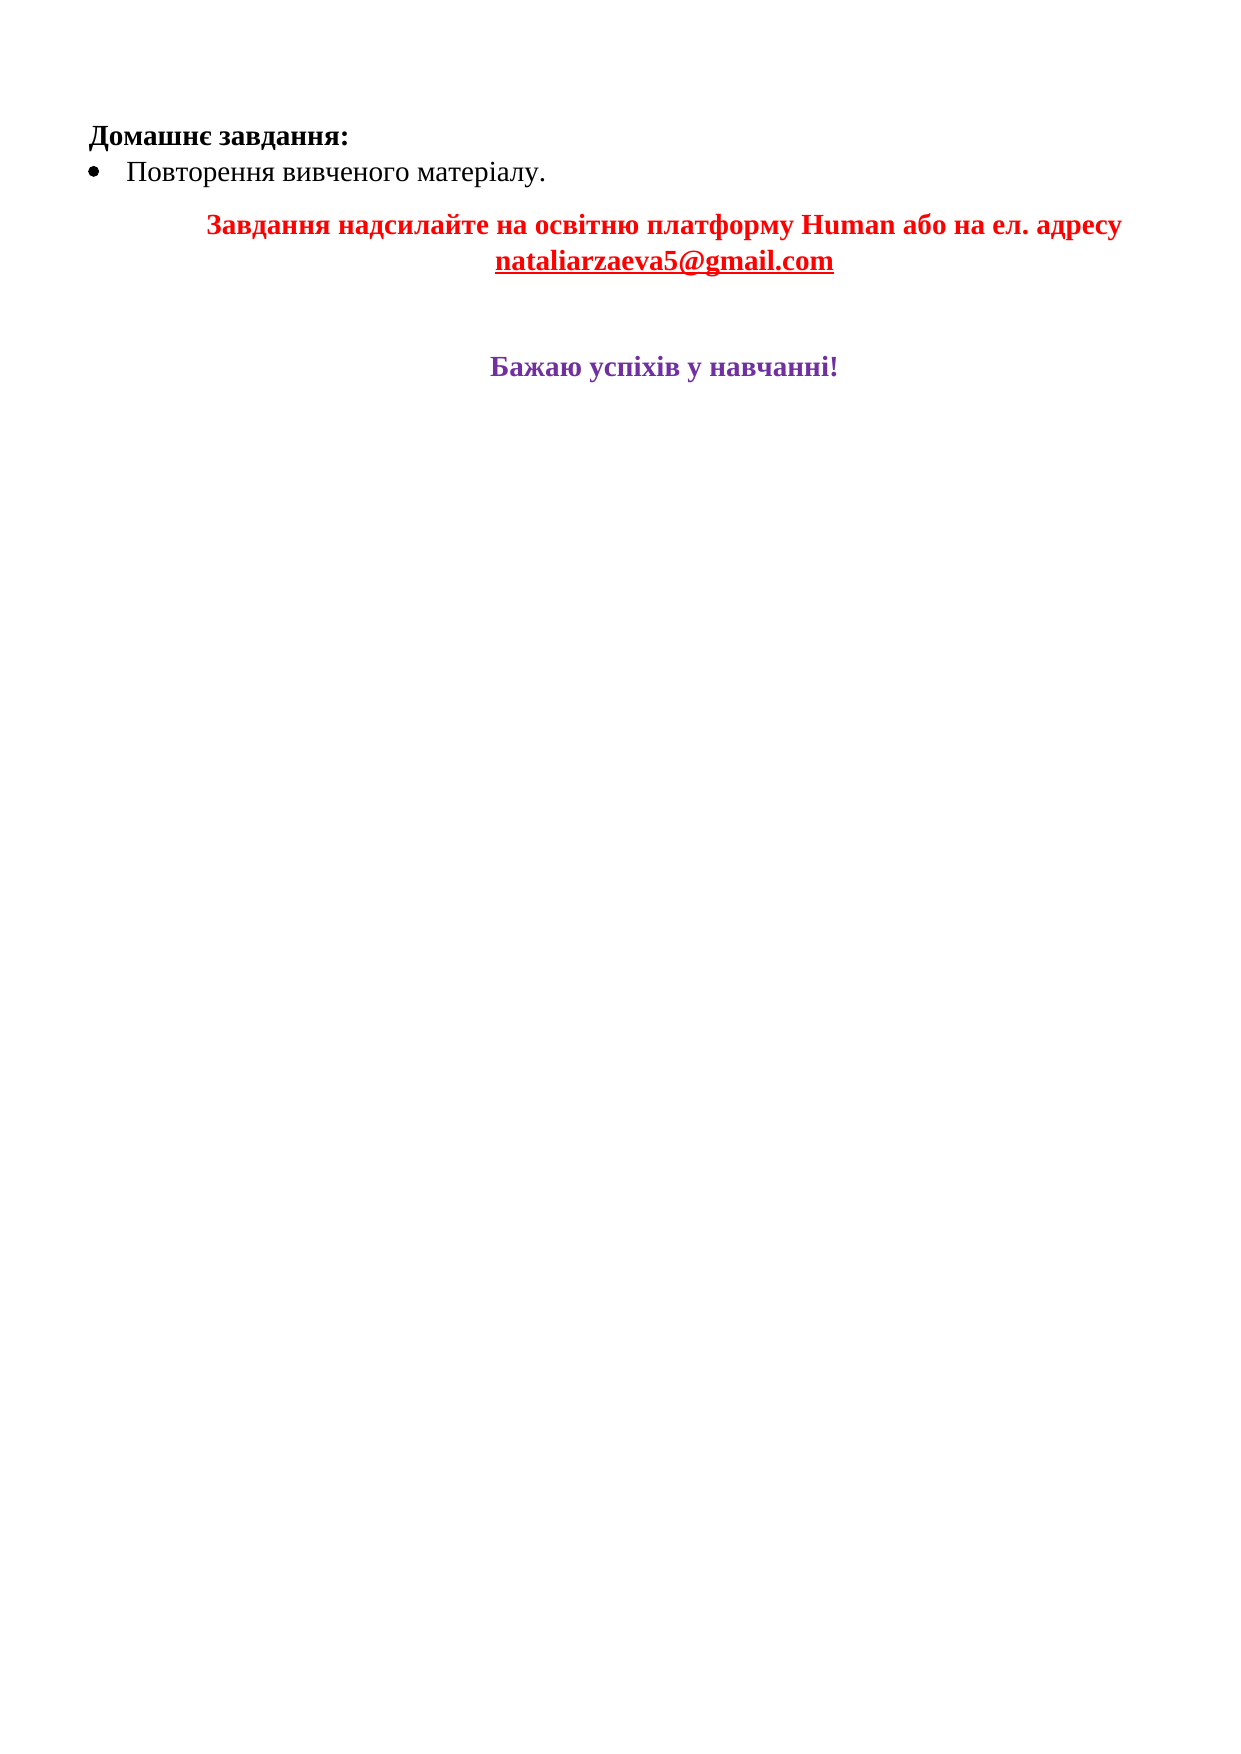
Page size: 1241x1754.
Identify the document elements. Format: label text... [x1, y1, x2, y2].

list Домашнє завдання: [88, 118, 1152, 152]
text Завдання надсилайте на освітню платформу Human або на ел. адресу nataliarzaeva5@gmail.com [177, 207, 1152, 277]
text Бажаю успіхів у навчанні! [177, 349, 1152, 382]
list Повторення вивченого матеріалу. [88, 154, 1152, 188]
